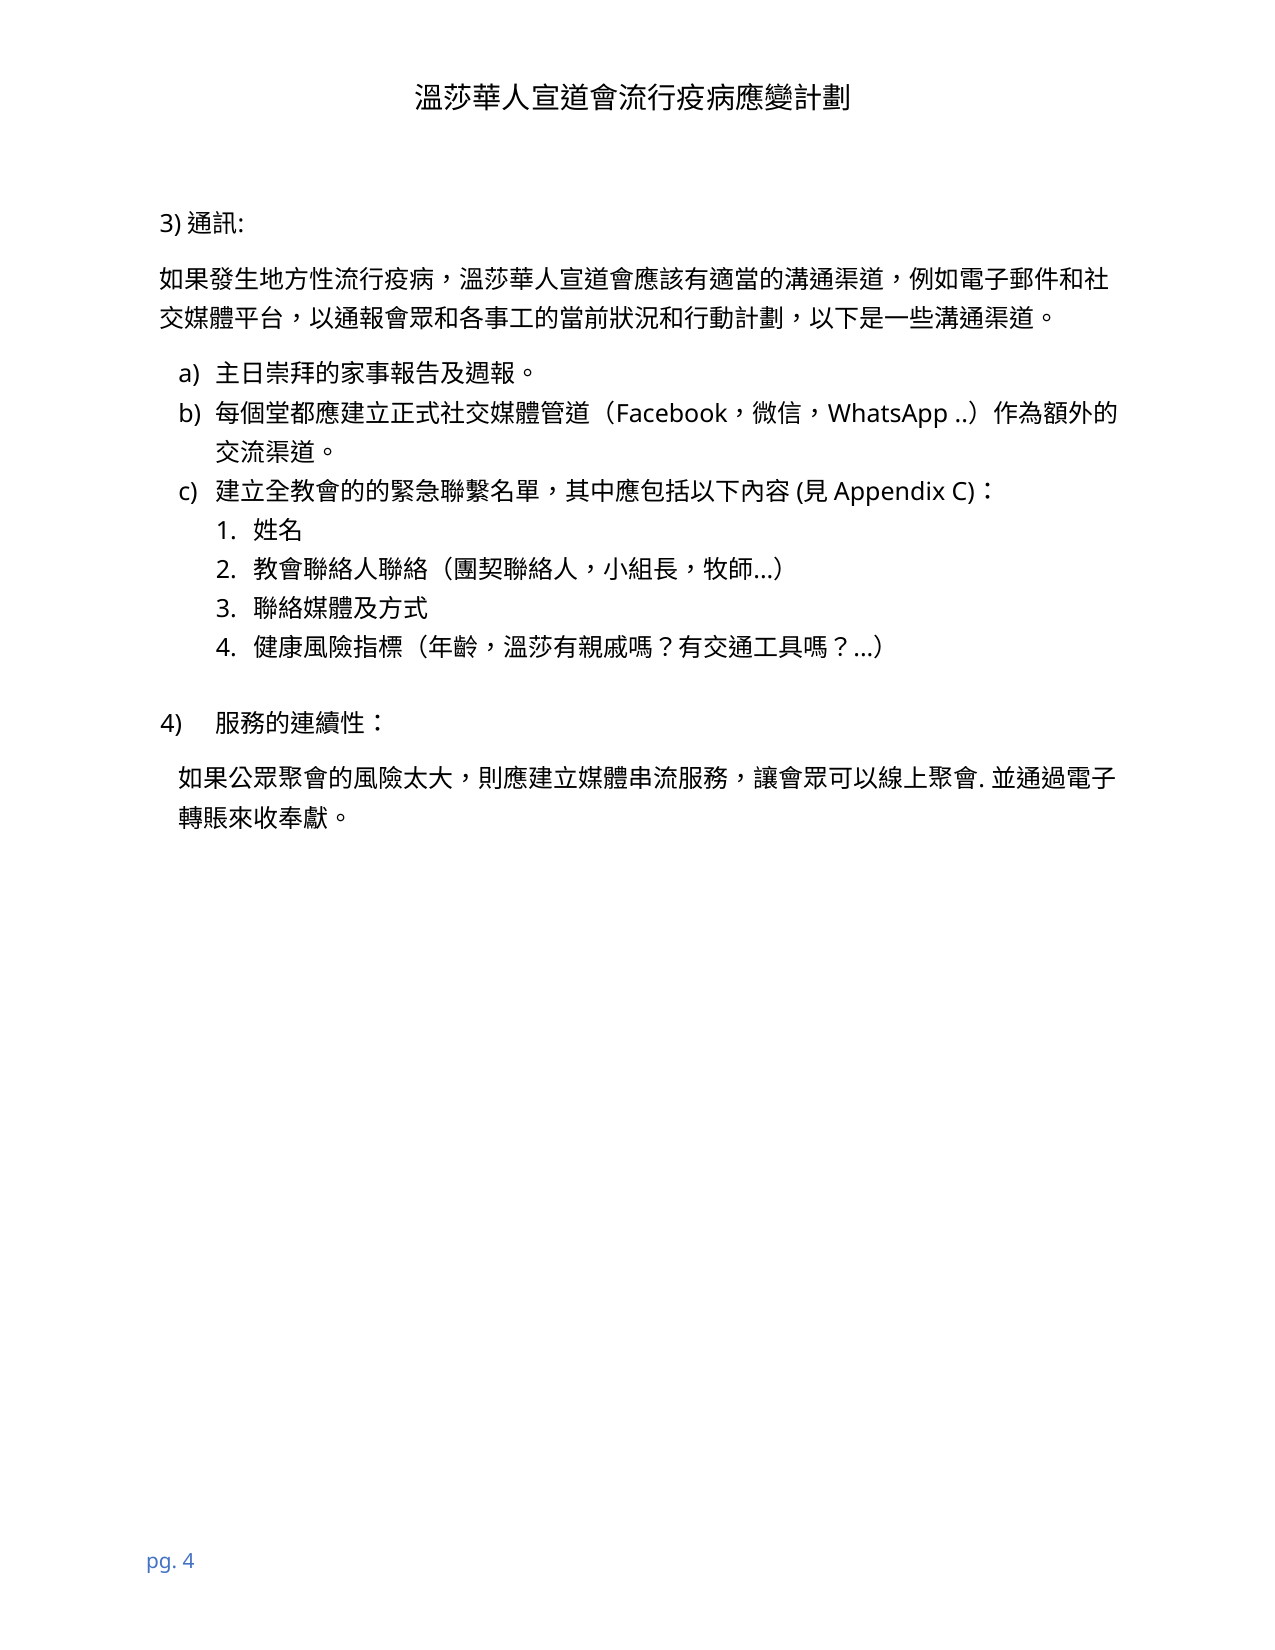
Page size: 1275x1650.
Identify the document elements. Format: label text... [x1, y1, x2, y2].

list 建立全教會的的緊急聯繫名單，其中應包括以下內容 (見Appendix C)： [178, 471, 1125, 507]
list 服務的連續性： [160, 703, 1125, 739]
text 如果發生地方性流行疫病，溫莎華人宣道會應該有適當的溝通渠道，例如電子郵件和社交媒體平台，以通報會眾和各事工的當前狀況和行動計劃，以下是一些溝通渠道。 [159, 259, 1125, 334]
list 健康風險指標（年齡，溫莎有親戚嗎？有交通工具嗎？...） [216, 627, 1125, 664]
list 聯絡媒體及方式 [216, 588, 1125, 624]
list 每個堂都應建立正式社交媒體管道（Facebook，微信，WhatsApp ..）作為額外的交流渠道。 [178, 393, 1125, 468]
text 如果公眾聚會的風險太大，則應建立媒體串流服務，讓會眾可以線上聚會. 並通過電子轉賬來收奉獻。 [178, 759, 1125, 834]
list 姓名 [216, 510, 1125, 546]
list 通訊: [159, 203, 1125, 240]
list 主日崇拜的家事報告及週報。 [178, 354, 1125, 390]
list 教會聯絡人聯絡（團契聯絡人，小組長，牧師...） [216, 549, 1125, 586]
